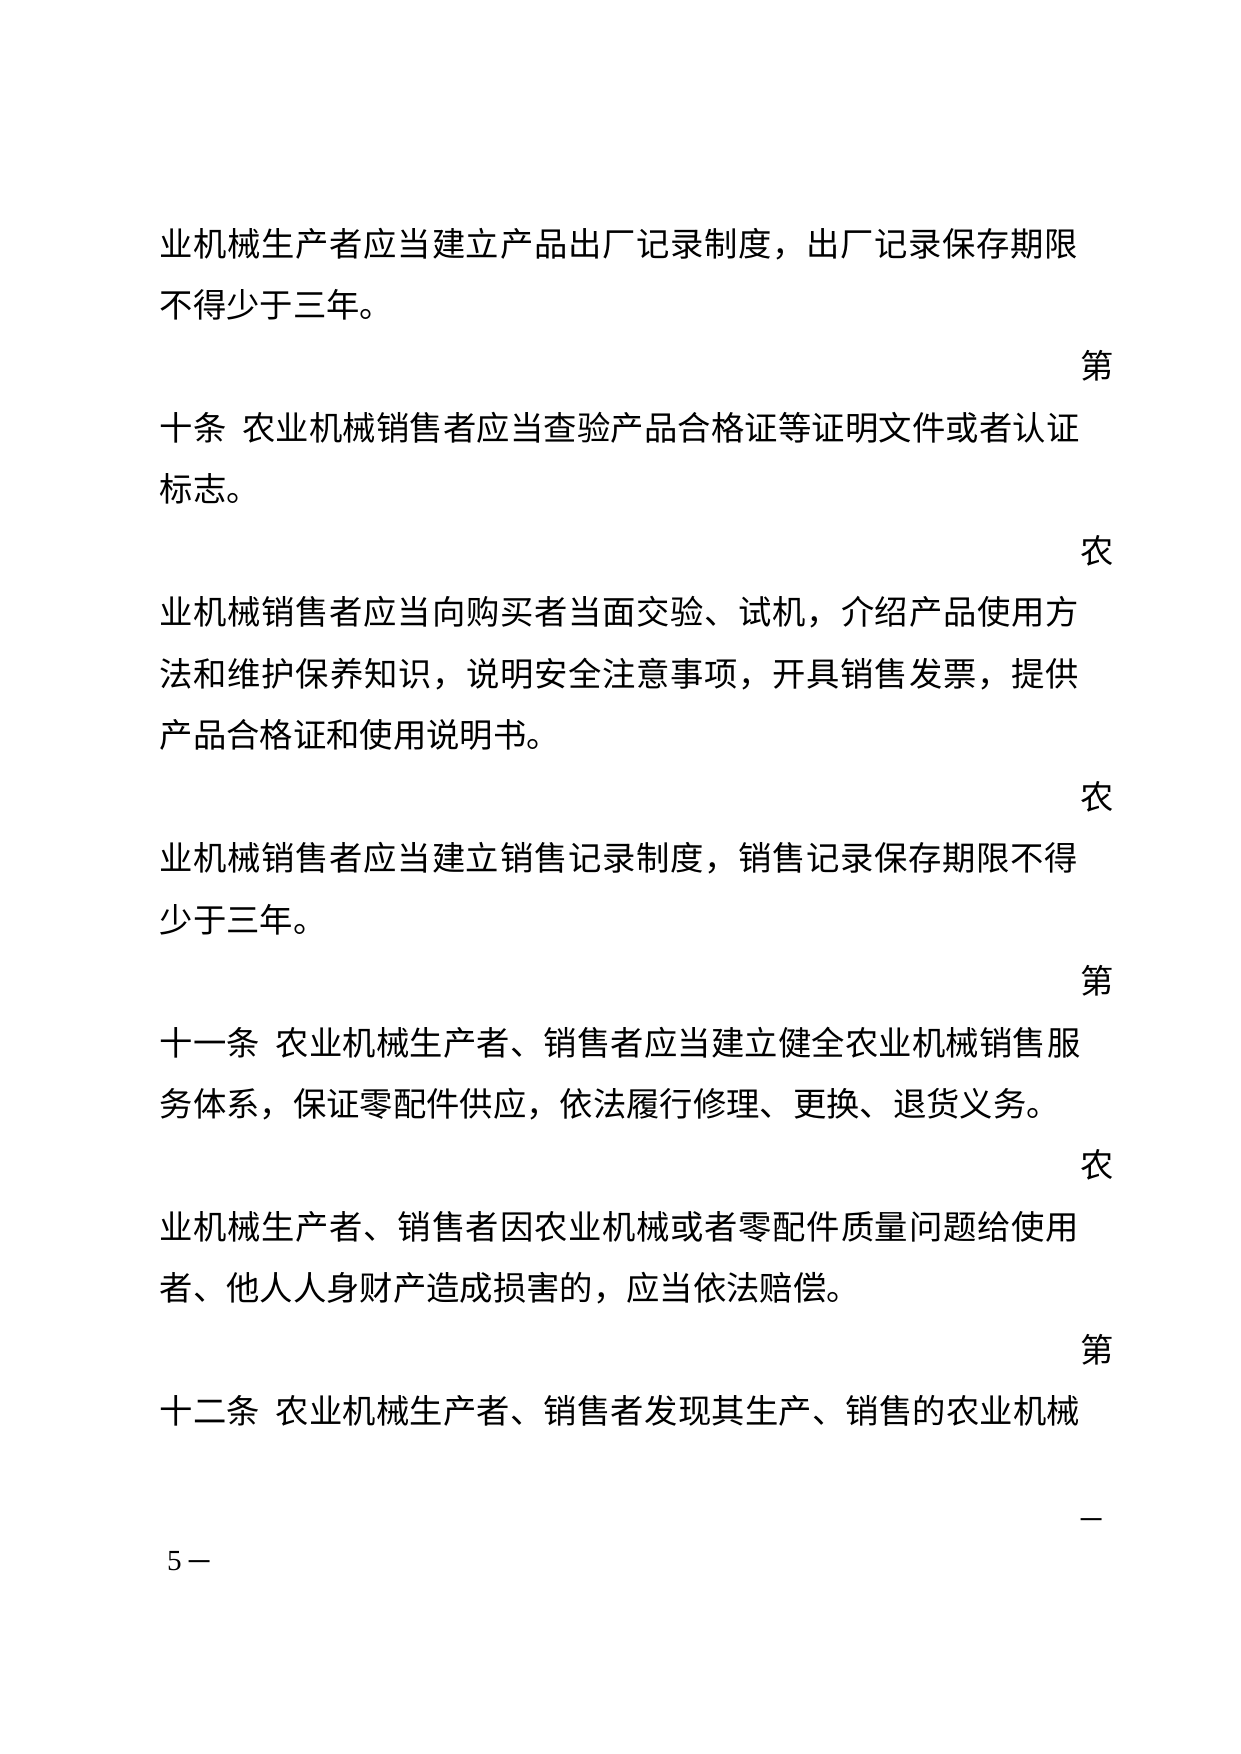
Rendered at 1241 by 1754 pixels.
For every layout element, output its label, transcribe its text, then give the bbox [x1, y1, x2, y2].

text 农业机械销售者应当建立销售记录制度，销售记录保存期限不得少于三年。 [159, 760, 1081, 944]
text 第十条 农业机械销售者应当查验产品合格证等证明文件或者认证标志。 [159, 330, 1081, 514]
text 第十一条 农业机械生产者、销售者应当建立健全农业机械销售服务体系，保证零配件供应，依法履行修理、更换、退货义务。 [159, 944, 1081, 1129]
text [159, 1313, 1081, 1436]
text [159, 207, 1081, 330]
text 农业机械生产者、销售者因农业机械或者零配件质量问题给使用者、他人人身财产造成损害的，应当依法赔偿。 [159, 1129, 1081, 1313]
text 农业机械销售者应当向购买者当面交验、试机，介绍产品使用方法和维护保养知识，说明安全注意事项，开具销售发票，提供产品合格证和使用说明书。 [159, 514, 1081, 760]
